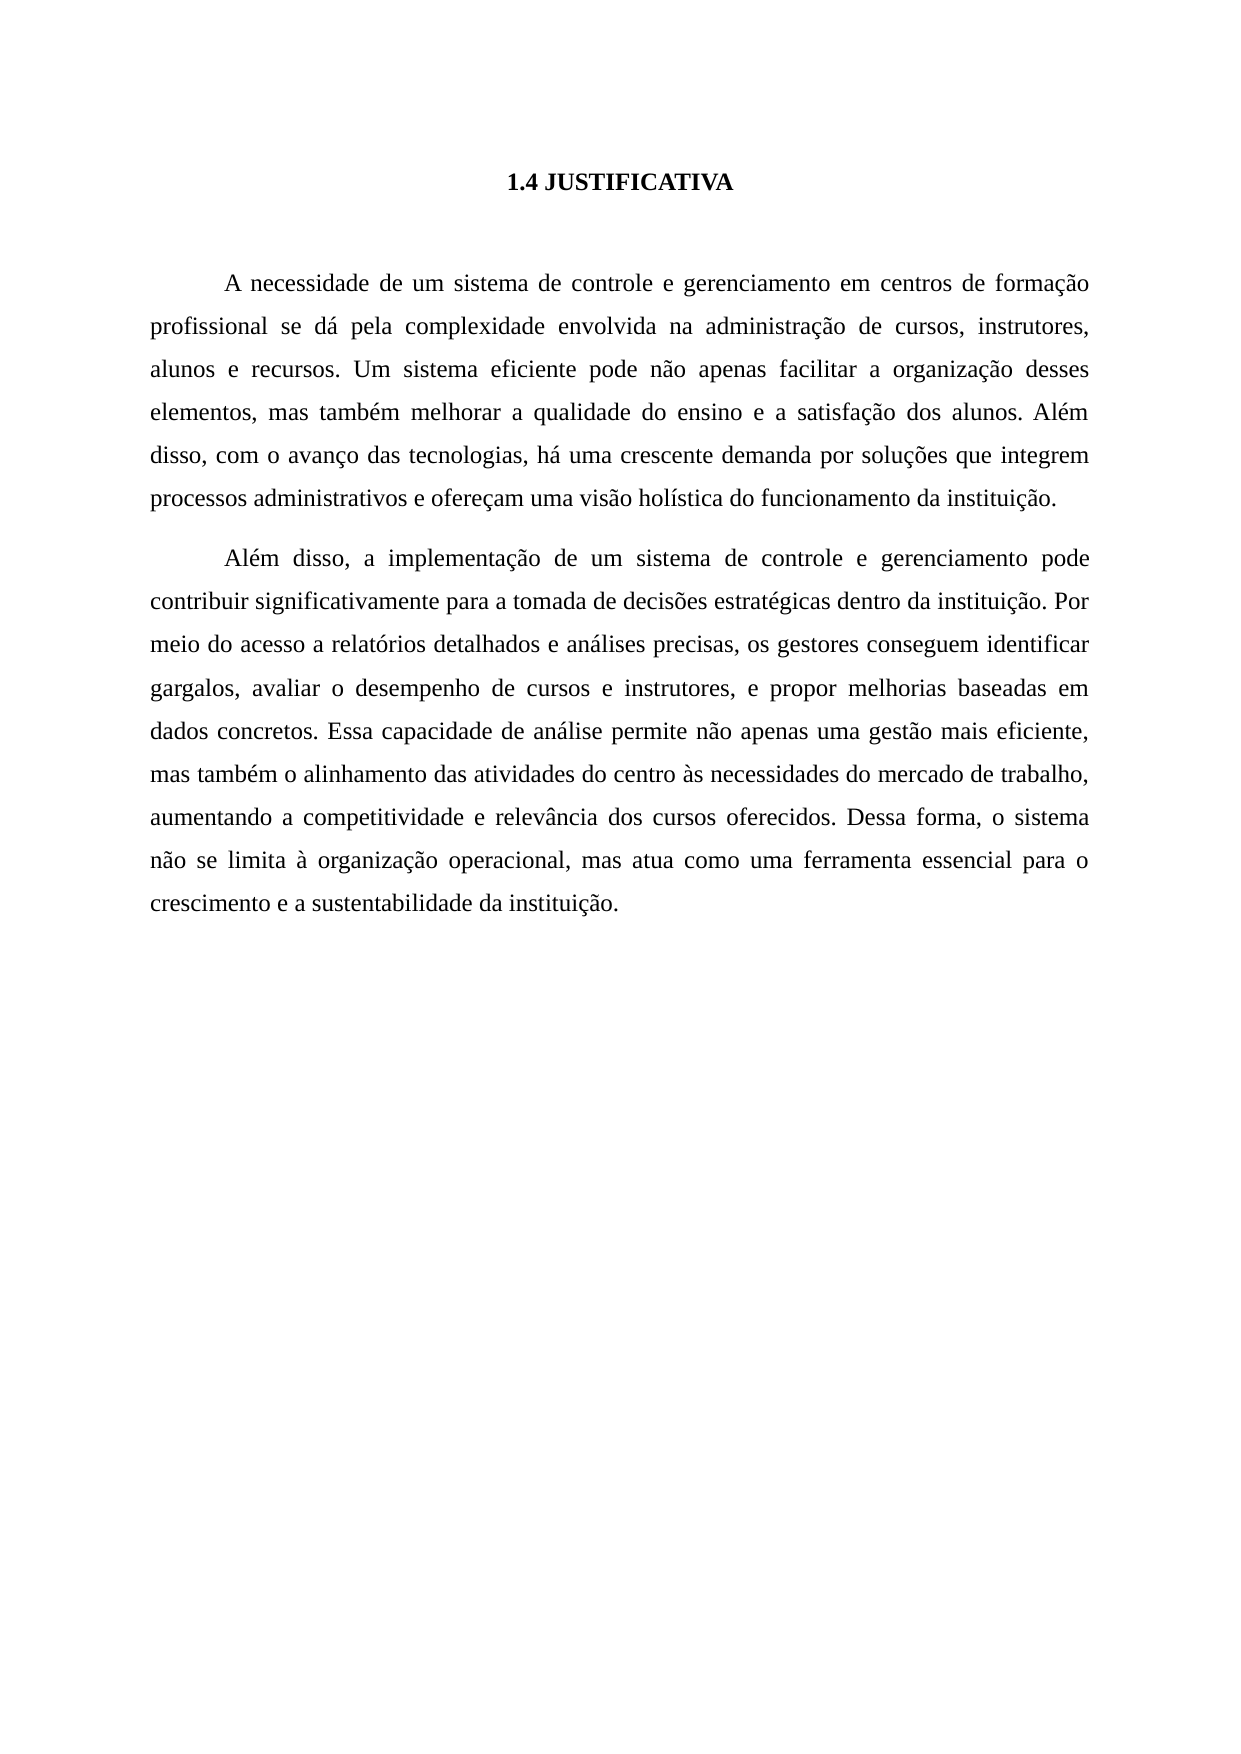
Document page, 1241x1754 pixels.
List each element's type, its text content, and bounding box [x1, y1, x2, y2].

text 1.4 JUSTIFICATIVA [150, 167, 1090, 195]
text Além disso, a implementação de um sistema de controle e gerenciamento pode contribuir significativamente para a tomada de decisões estratégicas dentro da instituição. Por meio do acesso a relatórios detalhados e análises precisas, os gestores conseguem identificar gargalos, avaliar o desempenho de cursos e instrutores, e propor melhorias baseadas em dados concretos. Essa capacidade de análise permite não apenas uma gestão mais eficiente, mas também o alinhamento das atividades do centro às necessidades do mercado de trabalho, aumentando a competitividade e relevância dos cursos oferecidos. Dessa forma, o sistema não se limita à organização operacional, mas atua como uma ferramenta essencial para o crescimento e a sustentabilidade da instituição. [150, 543, 1090, 917]
text A necessidade de um sistema de controle e gerenciamento em centros de formação profissional se dá pela complexidade envolvida na administração de cursos, instrutores, alunos e recursos. Um sistema eficiente pode não apenas facilitar a organização desses elementos, mas também melhorar a qualidade do ensino e a satisfação dos alunos. Além disso, com o avanço das tecnologias, há uma crescente demanda por soluções que integrem processos administrativos e ofereçam uma visão holística do funcionamento da instituição. [150, 268, 1090, 512]
